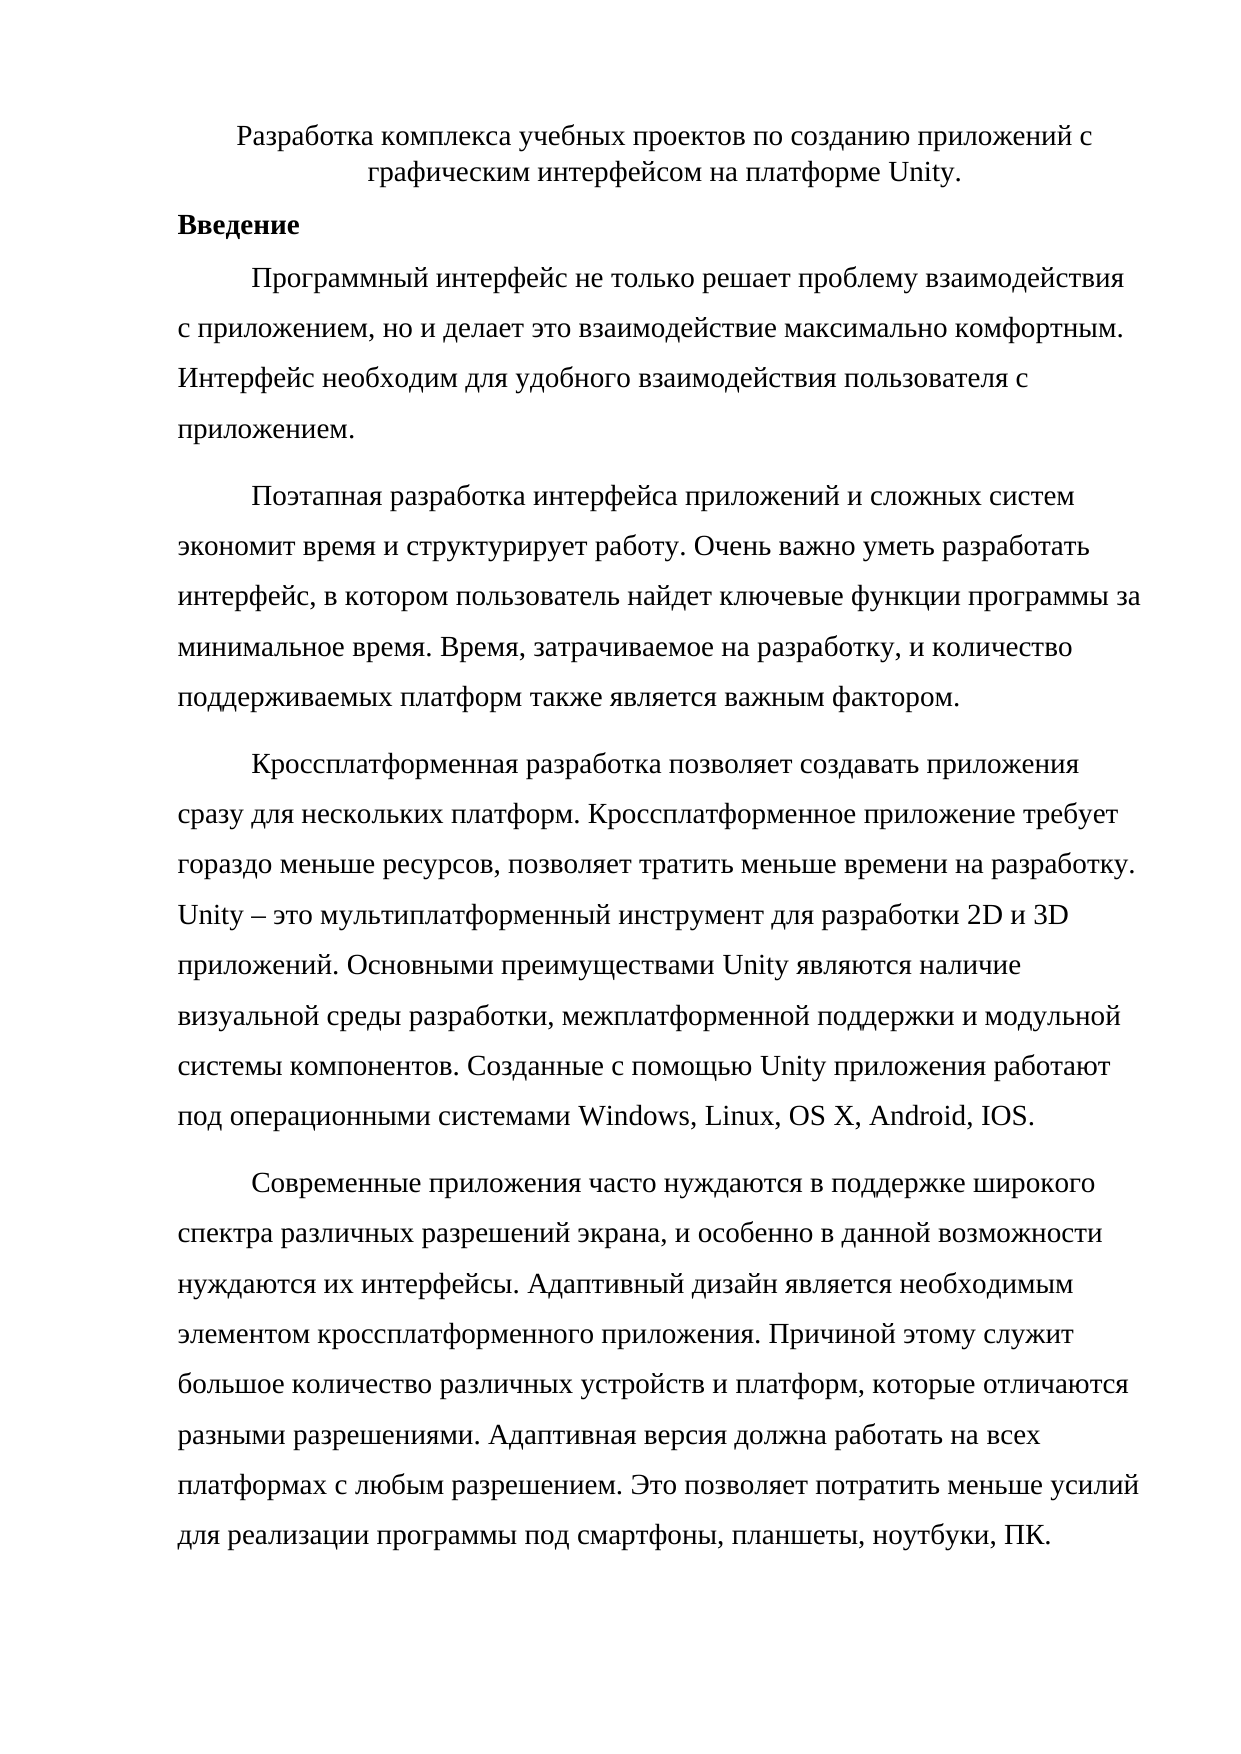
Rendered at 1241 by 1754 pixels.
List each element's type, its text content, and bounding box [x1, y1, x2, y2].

text Разработка комплекса учебных проектов по созданию приложений с графическим интерфейсом на платформе Unity. [177, 118, 1152, 188]
text Современные приложения часто нуждаются в поддержке широкого спектра различных разрешений экрана, и особенно в данной возможности нуждаются их интерфейсы. Адаптивный дизайн является необходимым элементом кроссплатформенного приложения. Причиной этому служит большое количество различных устройств и платформ, которые отличаются разными разрешениями. Адаптивная версия должна работать на всех платформах с любым разрешением. Это позволяет потратить меньше усилий для реализации программы под смартфоны, планшеты, ноутбуки, ПК. [177, 1165, 1152, 1551]
text Введение [177, 207, 1152, 241]
text Поэтапная разработка интерфейса приложений и сложных систем экономит время и структурирует работу. Очень важно уметь разработать интерфейс, в котором пользователь найдет ключевые функции программы за минимальное время. Время, затрачиваемое на разработку, и количество поддерживаемых платформ также является важным фактором. [177, 478, 1152, 713]
text Программный интерфейс не только решает проблему взаимодействия с приложением, но и делает это взаимодействие максимально комфортным. Интерфейс необходим для удобного взаимодействия пользователя с приложением. [177, 260, 1152, 444]
text Кроссплатформенная разработка позволяет создавать приложения сразу для нескольких платформ. Кроссплатформенное приложение требует гораздо меньше ресурсов, позволяет тратить меньше времени на разработку. Unity – это мультиплатформенный инструмент для разработки 2D и 3D приложений. Основными преимуществами Unity являются наличие визуальной среды разработки, межплатформенной поддержки и модульной системы компонентов. Созданные с помощью Unity приложения работают под операционными системами Windows, Linux, OS X, Android, IOS. [177, 746, 1152, 1132]
